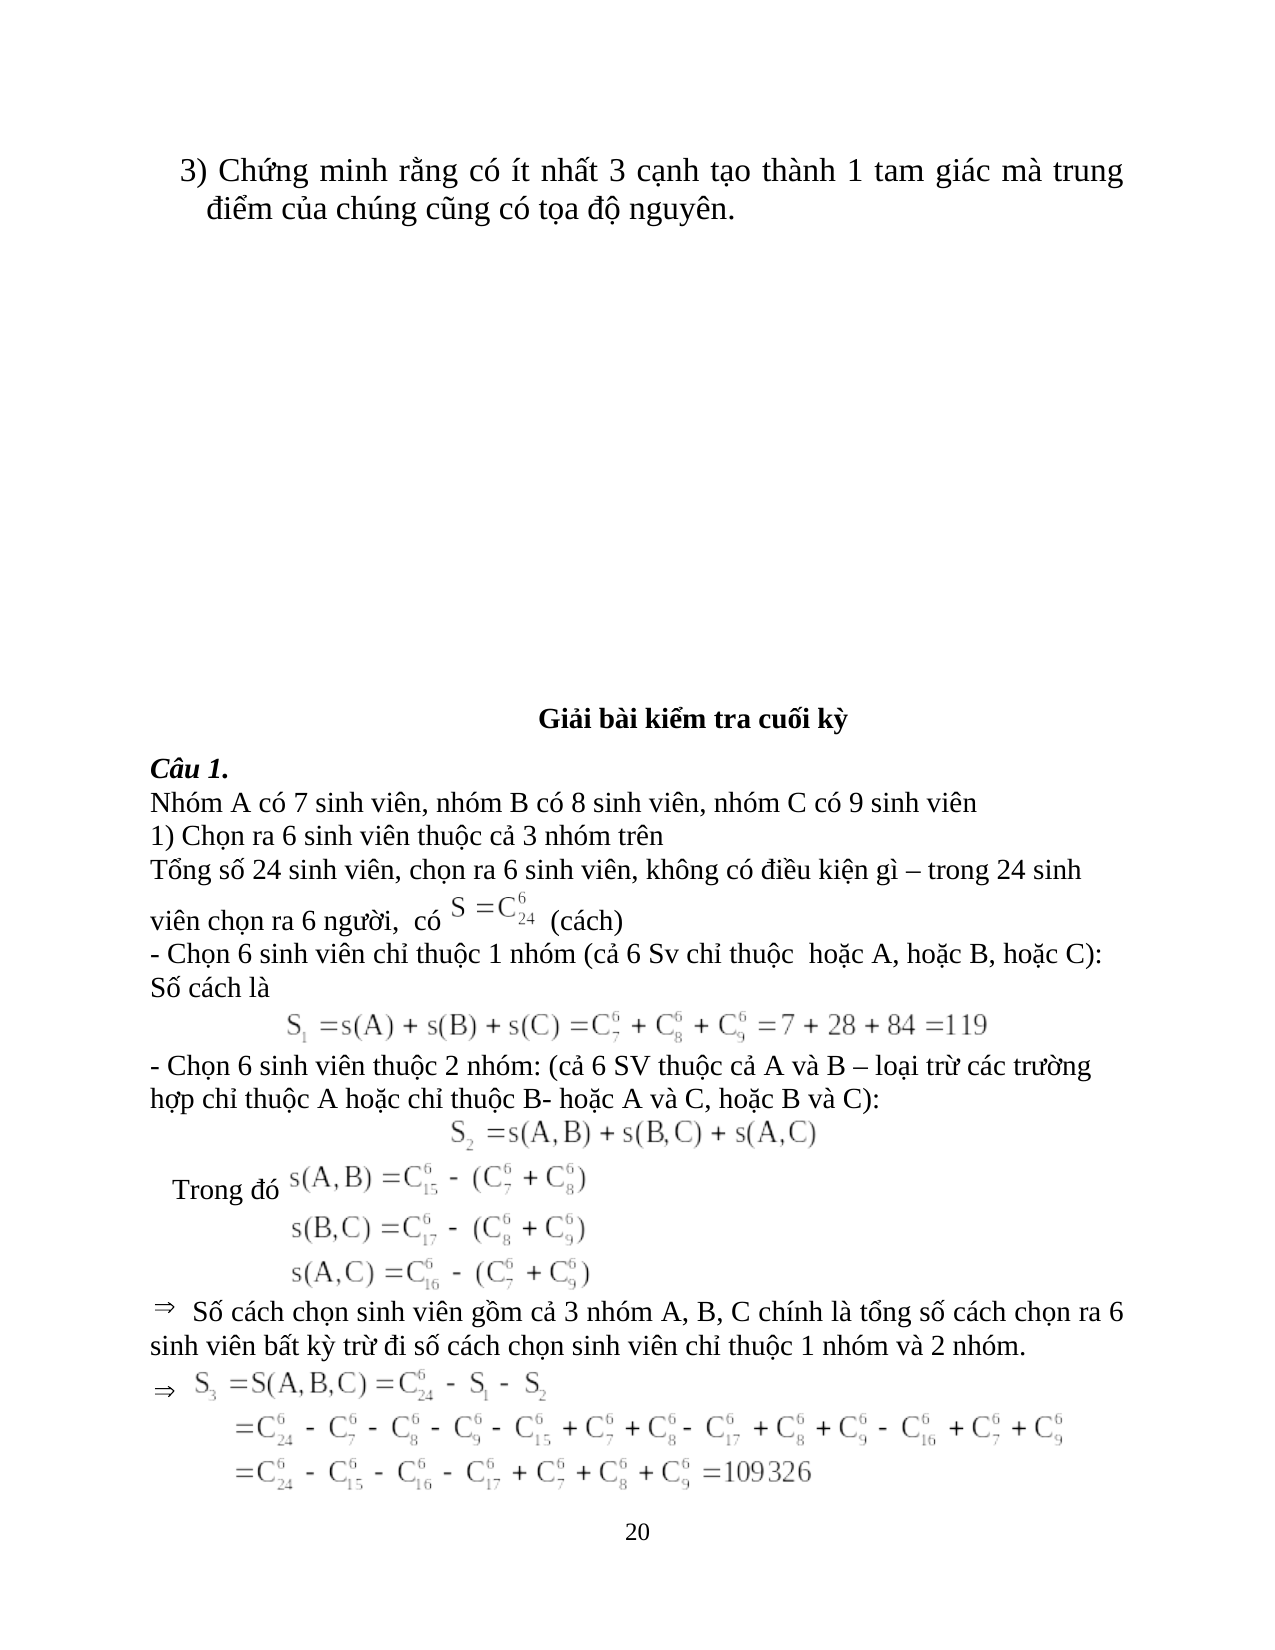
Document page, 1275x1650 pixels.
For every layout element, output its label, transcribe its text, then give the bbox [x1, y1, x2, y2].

text Trong đó [150, 1155, 1125, 1206]
text Nhóm A có 7 sinh viên, nhóm B có 8 sinh viên, nhóm C có 9 sinh viên [150, 785, 1125, 818]
text - Chọn 6 sinh viên thuộc 2 nhóm: (cả 6 SV thuộc cả A và B – loại trừ các trường hợp chỉ thuộc A hoặc chỉ thuộc B- hoặc A và C, hoặc B và C): [150, 1048, 1125, 1115]
text 1) Chọn ra 6 sinh viên thuộc cả 3 nhóm trên [150, 818, 1125, 852]
text 3) Chứng minh rằng có ít nhất 3 cạnh tạo thành 1 tam giác mà trung điểm của chúng cũng có tọa độ nguyên. [169, 150, 1125, 227]
text Số cách chọn sinh viên gồm cả 3 nhóm A, B, C chính là tổng số cách chọn ra 6 sinh viên bất kỳ trừ đi số cách chọn sinh viên chỉ thuộc 1 nhóm và 2 nhóm. [150, 1294, 1125, 1362]
text Câu 1. [150, 751, 1125, 785]
text Giải bài kiểm tra cuối kỳ [261, 701, 1125, 734]
text Tổng số 24 sinh viên, chọn ra 6 sinh viên, không có điều kiện gì – trong 24 sinh viên chọn ra 6 người, có (cách) [150, 852, 1125, 936]
text - Chọn 6 sinh viên chỉ thuộc 1 nhóm (cả 6 Sv chỉ thuộc hoặc A, hoặc B, hoặc C): [150, 936, 1125, 970]
text Số cách là [150, 970, 1125, 1003]
